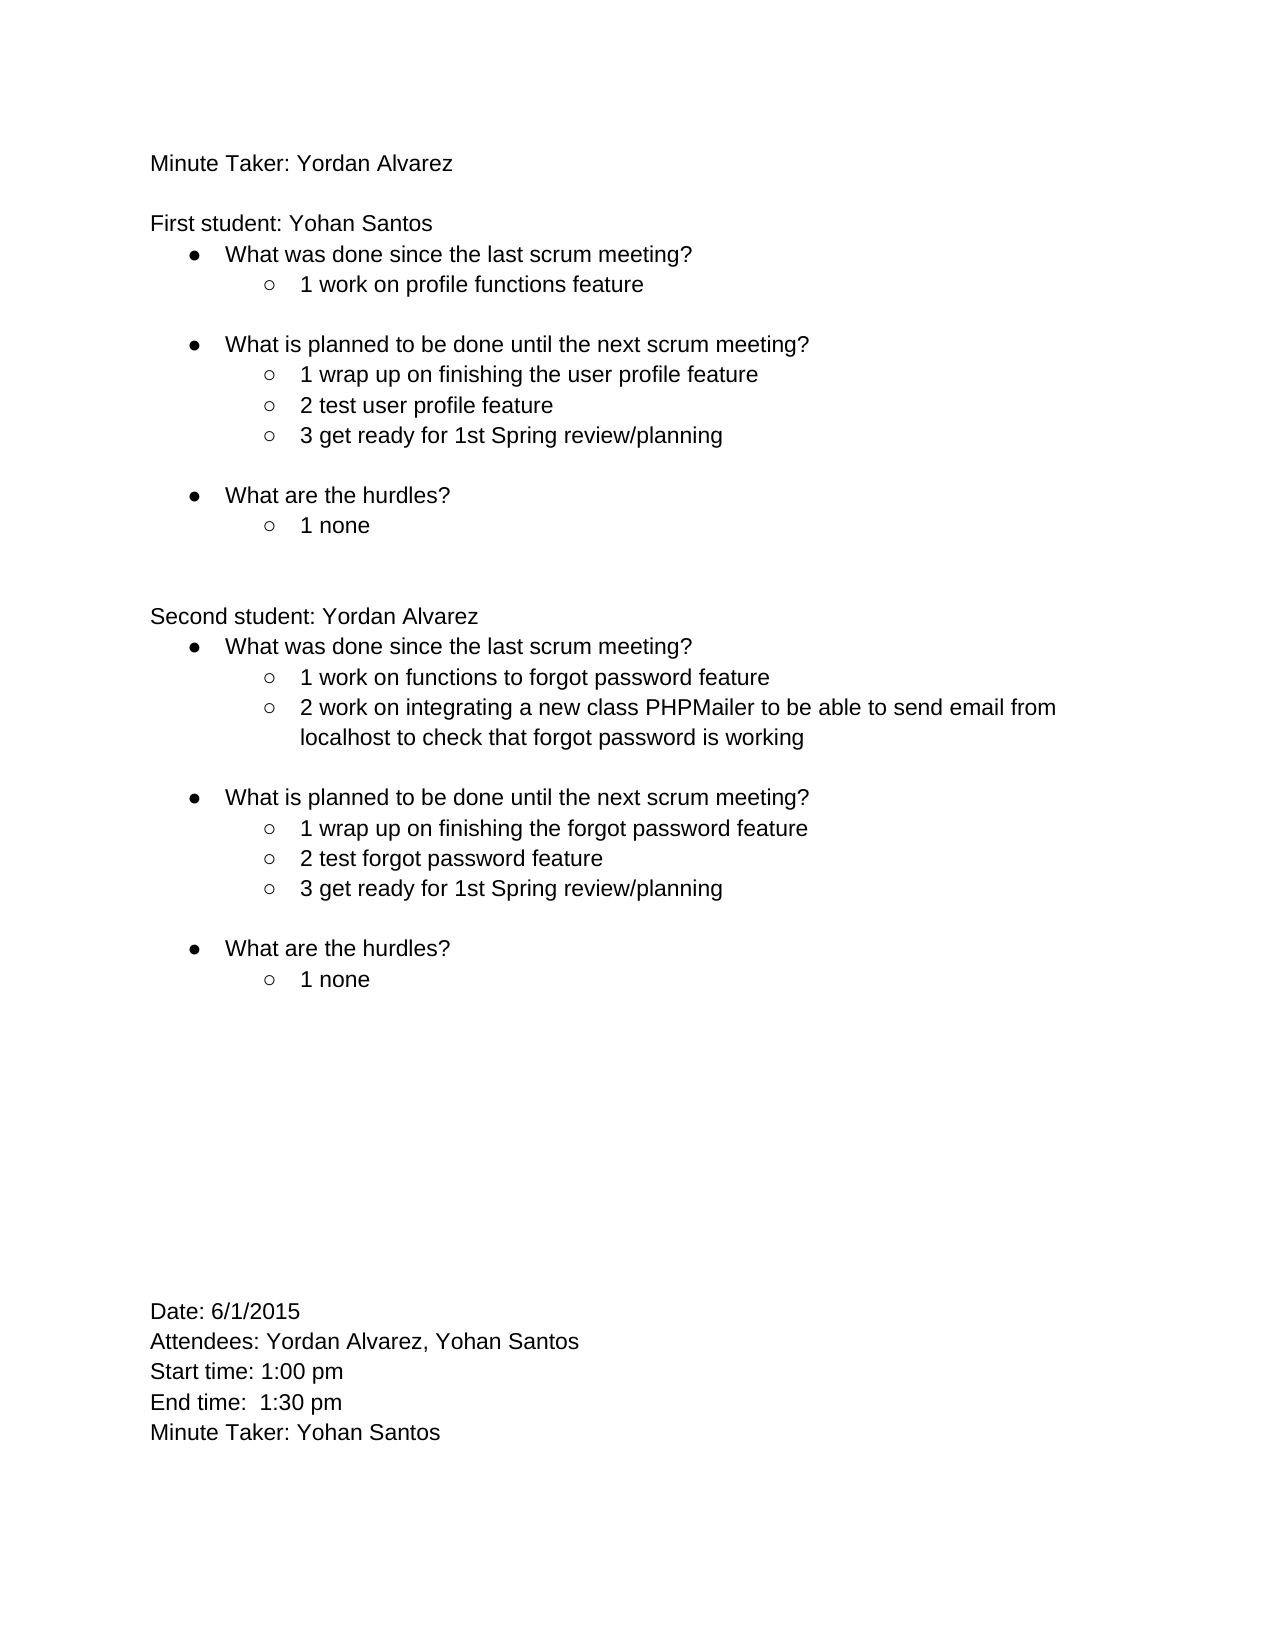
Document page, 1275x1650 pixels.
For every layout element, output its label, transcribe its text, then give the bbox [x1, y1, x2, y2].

text Start time: 1:00 pm [150, 1358, 1125, 1385]
list 3 get ready for 1st Spring review/planning [262, 875, 1125, 901]
list What is planned to be done until the next scrum meeting? [187, 331, 1125, 358]
list What are the hurdles? [187, 935, 1125, 962]
list What are the hurdles? [187, 482, 1125, 509]
list 1 work on profile functions feature [262, 271, 1125, 297]
list What was done since the last scrum meeting? [187, 633, 1125, 660]
list 2 test user profile feature [262, 392, 1125, 418]
text End time: 1:30 pm [150, 1388, 1125, 1415]
text Minute Taker: Yordan Alvarez [150, 150, 1125, 176]
text Minute Taker: Yohan Santos [150, 1419, 1125, 1445]
list 3 get ready for 1st Spring review/planning [262, 422, 1125, 448]
text First student: Yohan Santos [150, 210, 1125, 237]
list 2 test forgot password feature [262, 845, 1125, 871]
list 1 none [262, 966, 1125, 992]
text Date: 6/1/2015 [150, 1298, 1125, 1324]
list 1 wrap up on finishing the forgot password feature [262, 814, 1125, 841]
list 1 work on functions to forgot password feature [262, 663, 1125, 690]
list What was done since the last scrum meeting? [187, 241, 1125, 267]
list 1 none [262, 512, 1125, 539]
list 2 work on integrating a new class PHPMailer to be able to send email from localhost to check that forgot password is working [262, 694, 1125, 750]
list 1 wrap up on finishing the user profile feature [262, 361, 1125, 388]
text Attendees: Yordan Alvarez, Yohan Santos [150, 1328, 1125, 1354]
list What is planned to be done until the next scrum meeting? [187, 784, 1125, 811]
text Second student: Yordan Alvarez [150, 603, 1125, 629]
